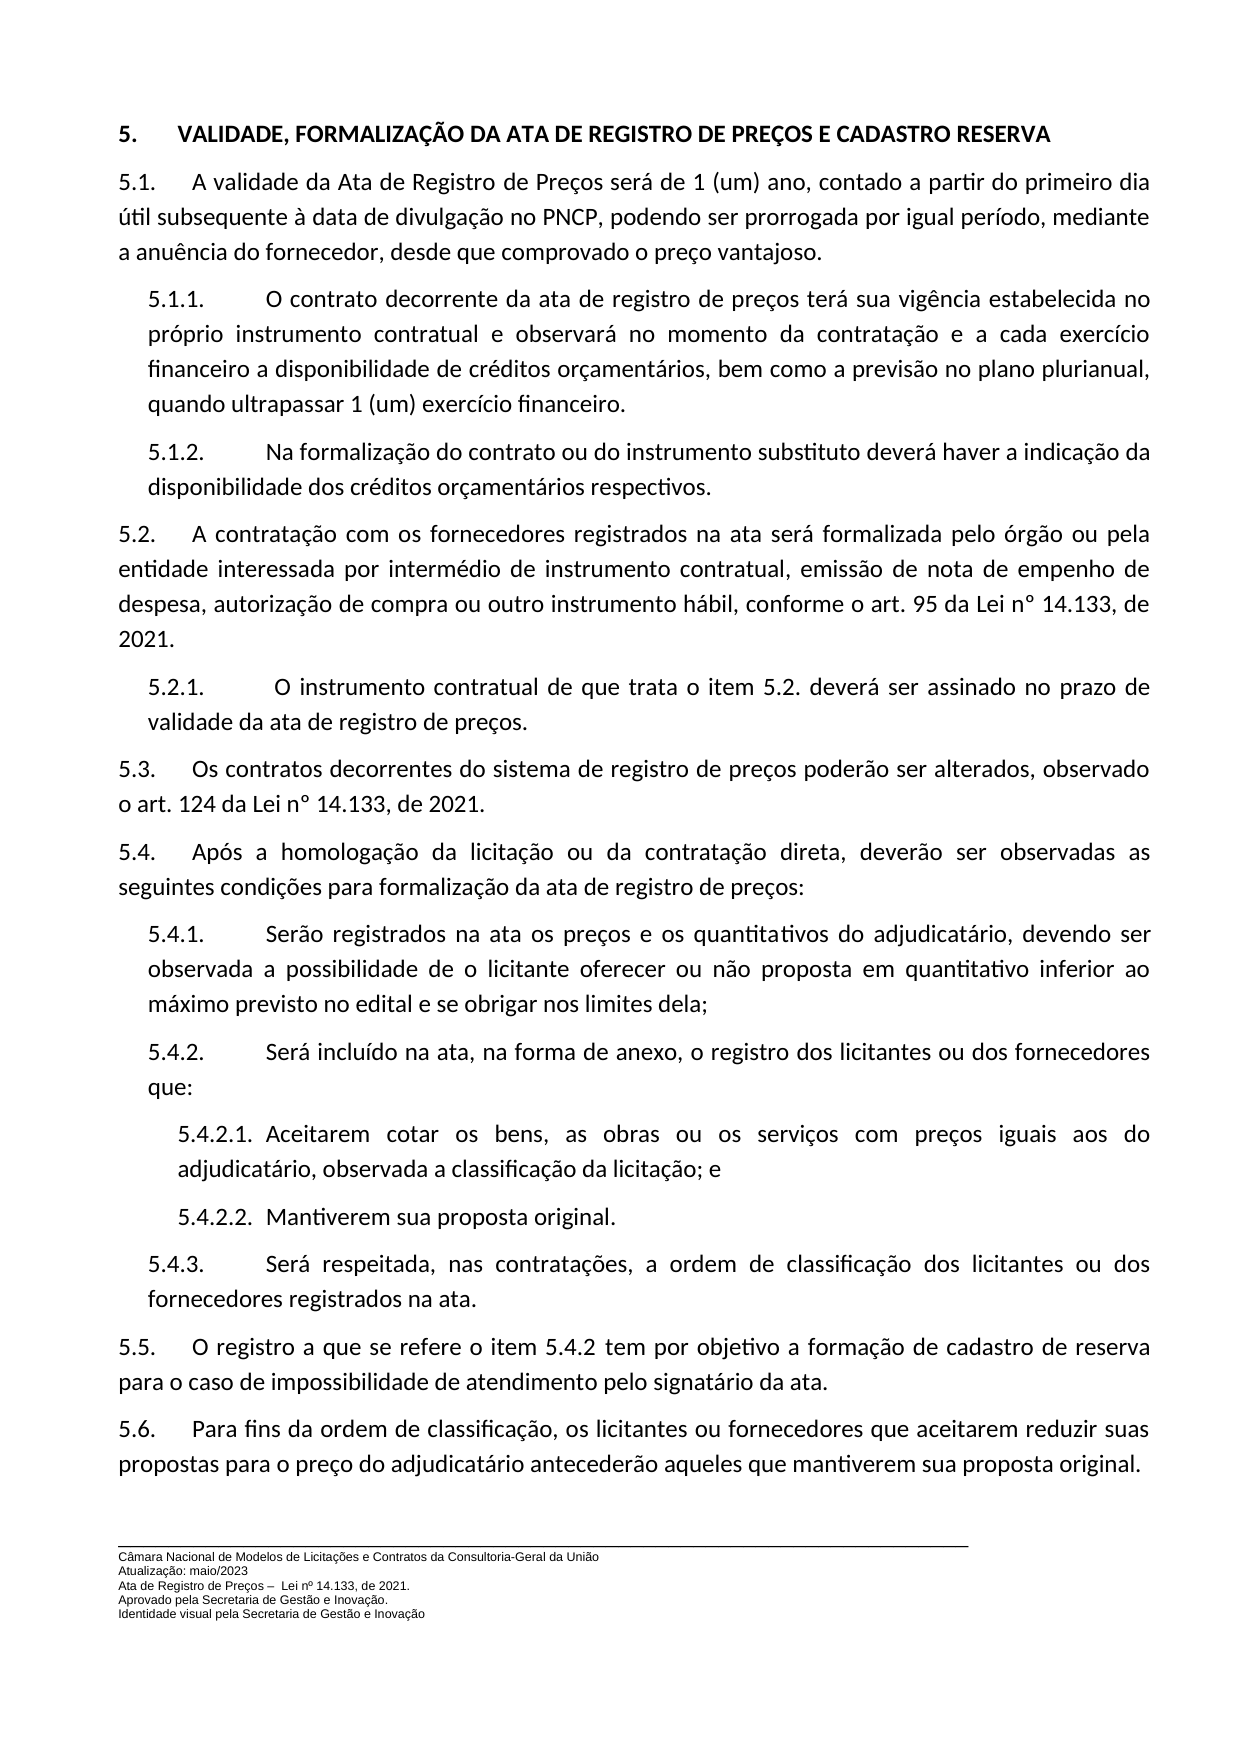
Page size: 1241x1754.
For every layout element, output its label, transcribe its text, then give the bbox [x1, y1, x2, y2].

list A contratação com os fornecedores registrados na ata será formalizada pelo órgão ou pela entidade interessada por intermédio de instrumento contratual, emissão de nota de empenho de despesa, autorização de compra ou outro instrumento hábil, conforme o art. 95 da Lei nº 14.133, de 2021. [118, 518, 1152, 654]
list Mantiverem sua proposta original. [177, 1201, 1152, 1231]
list Será respeitada, nas contratações, a ordem de classificação dos licitantes ou dos fornecedores registrados na ata. [148, 1248, 1152, 1314]
list VALIDADE, FORMALIZAÇÃO DA ATA DE REGISTRO DE PREÇOS E CADASTRO RESERVA [118, 118, 1152, 149]
list Aceitarem cotar os bens, as obras ou os serviços com preços iguais aos do adjudicatário, observada a classificação da licitação; e [177, 1118, 1152, 1184]
list Para fins da ordem de classificação, os licitantes ou fornecedores que aceitarem reduzir suas propostas para o preço do adjudicatário antecederão aqueles que mantiverem sua proposta original. [118, 1413, 1152, 1479]
list Após a homologação da licitação ou da contratação direta, deverão ser observadas as seguintes condições para formalização da ata de registro de preços: [118, 836, 1152, 901]
list O contrato decorrente da ata de registro de preços terá sua vigência estabelecida no próprio instrumento contratual e observará no momento da contratação e a cada exercício financeiro a disponibilidade de créditos orçamentários, bem como a previsão no plano plurianual, quando ultrapassar 1 (um) exercício financeiro. [148, 283, 1152, 419]
list O instrumento contratual de que trata o item 5.2. deverá ser assinado no prazo de validade da ata de registro de preços. [148, 671, 1152, 736]
list O registro a que se refere o item 5.4.2 tem por objetivo a formação de cadastro de reserva para o caso de impossibilidade de atendimento pelo signatário da ata. [118, 1331, 1152, 1396]
list Os contratos decorrentes do sistema de registro de preços poderão ser alterados, observado o art. 124 da Lei nº 14.133, de 2021. [118, 753, 1152, 819]
list Serão registrados na ata os preços e os quantitativos do adjudicatário, devendo ser observada a possibilidade de o licitante oferecer ou não proposta em quantitativo inferior ao máximo previsto no edital e se obrigar nos limites dela; [148, 918, 1152, 1019]
list Será incluído na ata, na forma de anexo, o registro dos licitantes ou dos fornecedores que: [148, 1036, 1152, 1101]
list Na formalização do contrato ou do instrumento substituto deverá haver a indicação da disponibilidade dos créditos orçamentários respectivos. [148, 436, 1152, 501]
